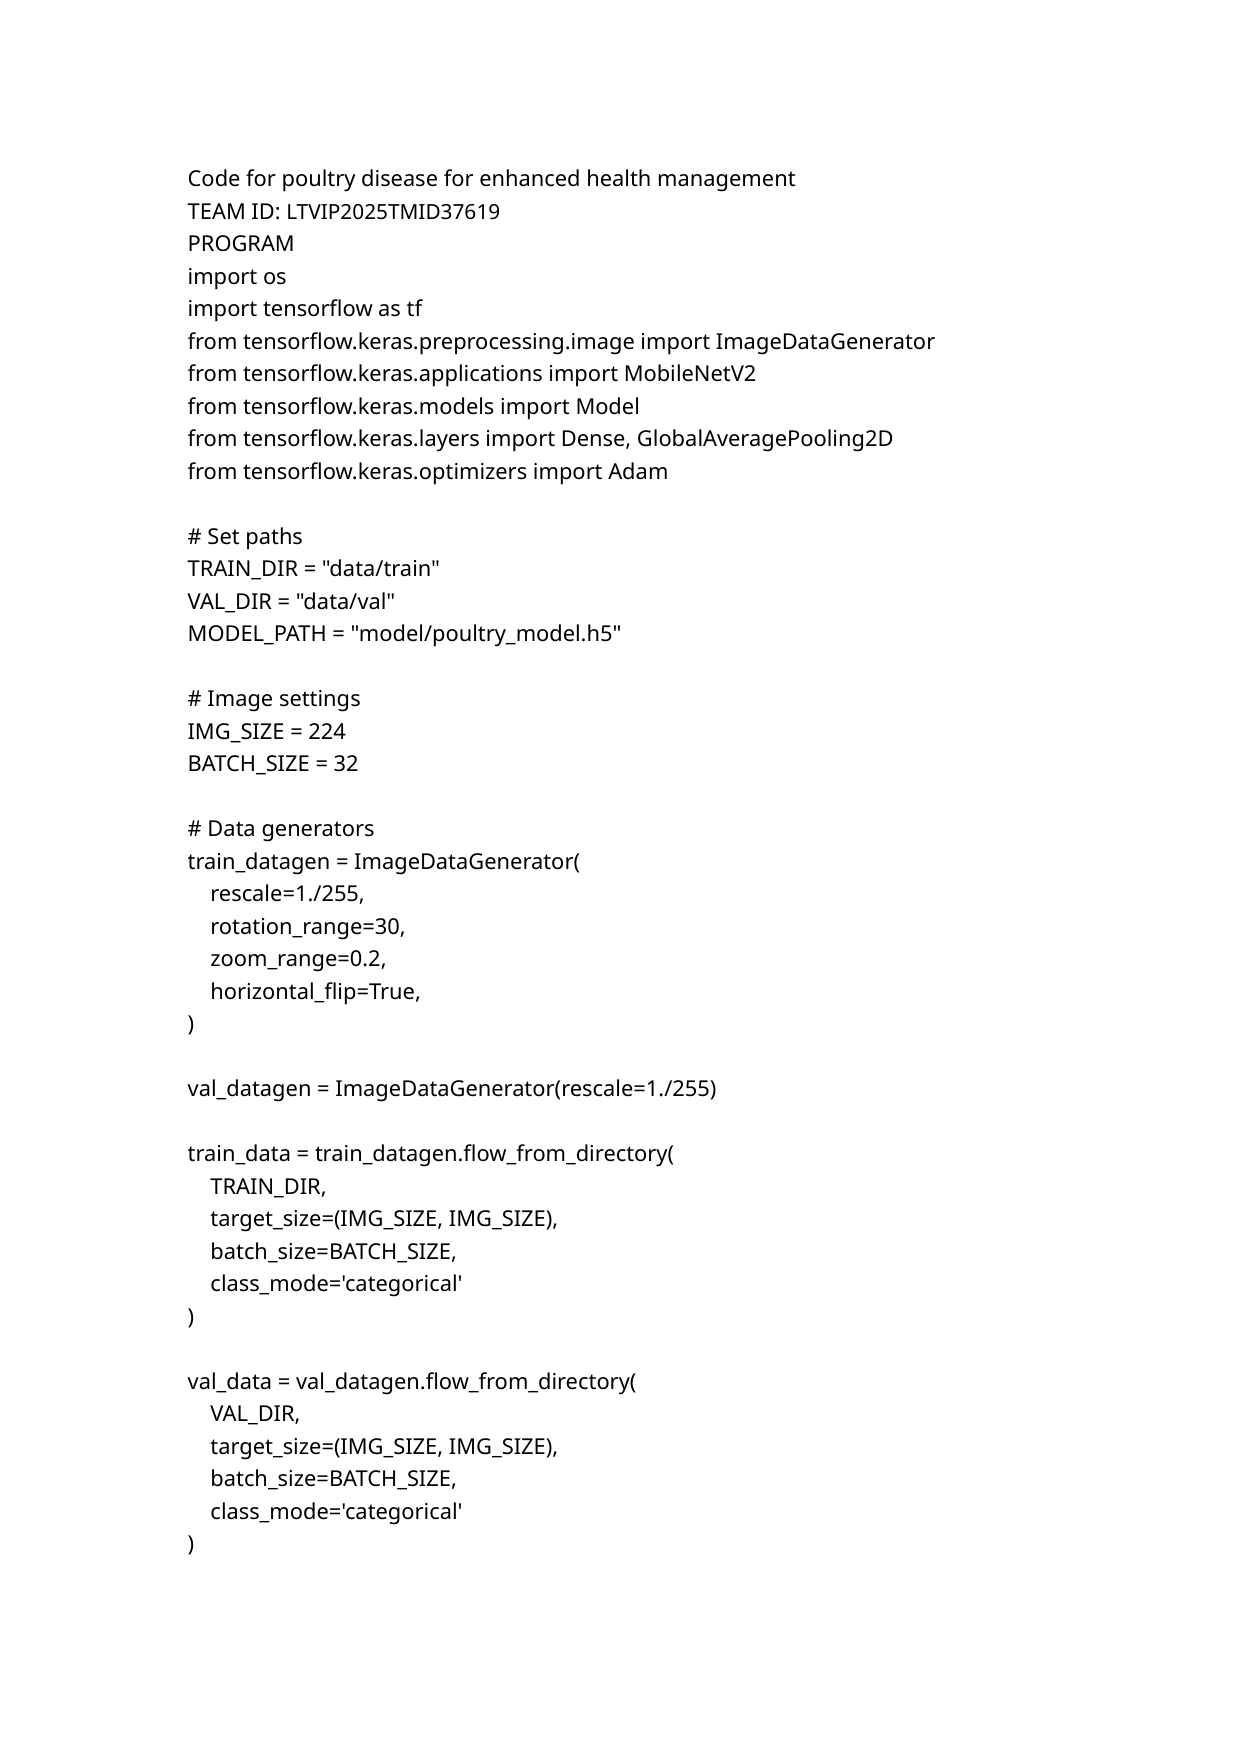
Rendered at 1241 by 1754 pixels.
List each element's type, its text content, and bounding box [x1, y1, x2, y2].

text rotation_range=30, [187, 909, 1053, 942]
text train_data = train_datagen.flow_from_directory( [187, 1137, 1053, 1169]
text val_datagen = ImageDataGenerator(rescale=1./255) [187, 1072, 1053, 1104]
text from tensorflow.keras.applications import MobileNetV2 [187, 357, 1053, 389]
text from tensorflow.keras.models import Model [187, 389, 1053, 422]
text MODEL_PATH = "model/poultry_model.h5" [187, 617, 1053, 649]
text batch_size=BATCH_SIZE, [187, 1234, 1053, 1267]
text IMG_SIZE = 224 [187, 714, 1053, 747]
text import os [187, 259, 1053, 292]
text # Data generators [187, 812, 1053, 844]
text import tensorflow as tf [187, 292, 1053, 324]
text VAL_DIR = "data/val" [187, 584, 1053, 617]
text from tensorflow.keras.preprocessing.image import ImageDataGenerator [187, 324, 1053, 357]
text horizontal_flip=True, [187, 974, 1053, 1007]
text ) [187, 1007, 1053, 1039]
text TRAIN_DIR, [187, 1169, 1053, 1202]
text class_mode='categorical' [187, 1267, 1053, 1299]
text ) [187, 1299, 1053, 1332]
text TEAM ID: LTVIP2025TMID37619 [187, 194, 1053, 227]
text from tensorflow.keras.layers import Dense, GlobalAveragePooling2D [187, 422, 1053, 454]
text rescale=1./255, [187, 877, 1053, 909]
text PROGRAM [187, 227, 1053, 259]
text VAL_DIR, [187, 1397, 1053, 1429]
text train_datagen = ImageDataGenerator( [187, 844, 1053, 877]
text Code for poultry disease for enhanced health management [187, 162, 1053, 194]
text TRAIN_DIR = "data/train" [187, 552, 1053, 584]
text # Image settings [187, 682, 1053, 714]
text ) [187, 1527, 1053, 1559]
text val_data = val_datagen.flow_from_directory( [187, 1364, 1053, 1397]
text zoom_range=0.2, [187, 942, 1053, 974]
text BATCH_SIZE = 32 [187, 747, 1053, 779]
text target_size=(IMG_SIZE, IMG_SIZE), [187, 1429, 1053, 1462]
text # Set paths [187, 519, 1053, 552]
text batch_size=BATCH_SIZE, [187, 1462, 1053, 1494]
text target_size=(IMG_SIZE, IMG_SIZE), [187, 1202, 1053, 1234]
text from tensorflow.keras.optimizers import Adam [187, 454, 1053, 487]
text class_mode='categorical' [187, 1494, 1053, 1527]
